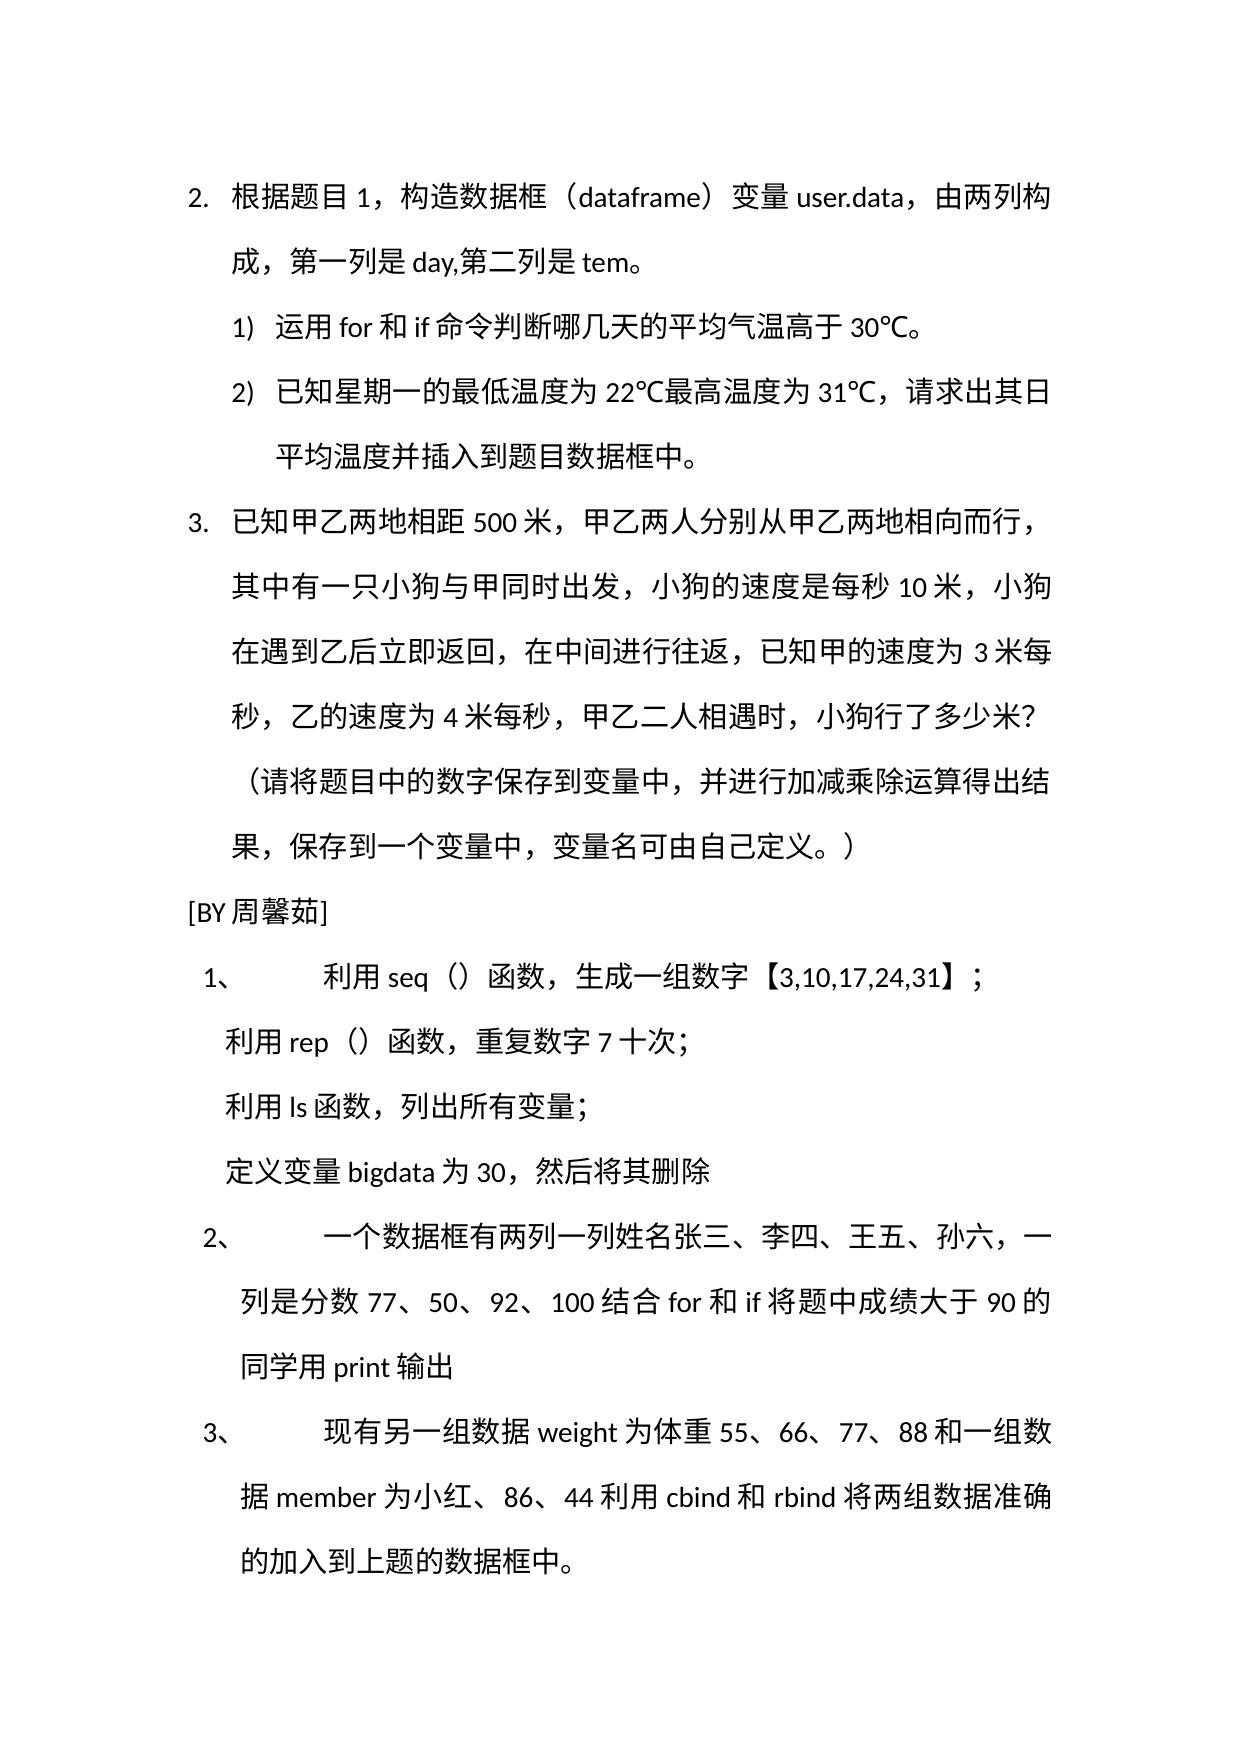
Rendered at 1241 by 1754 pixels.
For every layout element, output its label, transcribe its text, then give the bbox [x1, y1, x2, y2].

list 现有另一组数据weight为体重55、66、77、88和一组数据member为小红、86、44利用cbind和rbind将两组数据准确的加入到上题的数据框中。 [202, 1397, 1053, 1592]
list 一个数据框有两列一列姓名张三、李四、王五、孙六，一列是分数77、50、92、100结合for和if将题中成绩大于90的同学用print输出 [202, 1202, 1053, 1397]
text [BY周馨茹] [187, 877, 1053, 942]
list 定义变量bigdata为30，然后将其删除 [225, 1137, 1053, 1202]
list 已知甲乙两地相距500米，甲乙两人分别从甲乙两地相向而行，其中有一只小狗与甲同时出发，小狗的速度是每秒10米，小狗在遇到乙后立即返回，在中间进行往返，已知甲的速度为3米每秒，乙的速度为4米每秒，甲乙二人相遇时，小狗行了多少米？（请将题目中的数字保存到变量中，并进行加减乘除运算得出结果，保存到一个变量中，变量名可由自己定义。） [187, 487, 1053, 877]
list 利用seq（）函数，生成一组数字【3,10,17,24,31】； [202, 942, 1053, 1007]
list 利用ls函数，列出所有变量； [225, 1072, 1053, 1137]
list 已知星期一的最低温度为22℃最高温度为31℃，请求出其日平均温度并插入到题目数据框中。 [231, 357, 1053, 487]
list 利用rep（）函数，重复数字7十次； [225, 1007, 1053, 1072]
list 根据题目1，构造数据框（dataframe）变量user.data，由两列构成，第一列是day,第二列是tem。 [187, 162, 1053, 292]
list 运用for和if命令判断哪几天的平均气温高于30℃。 [231, 292, 1053, 357]
